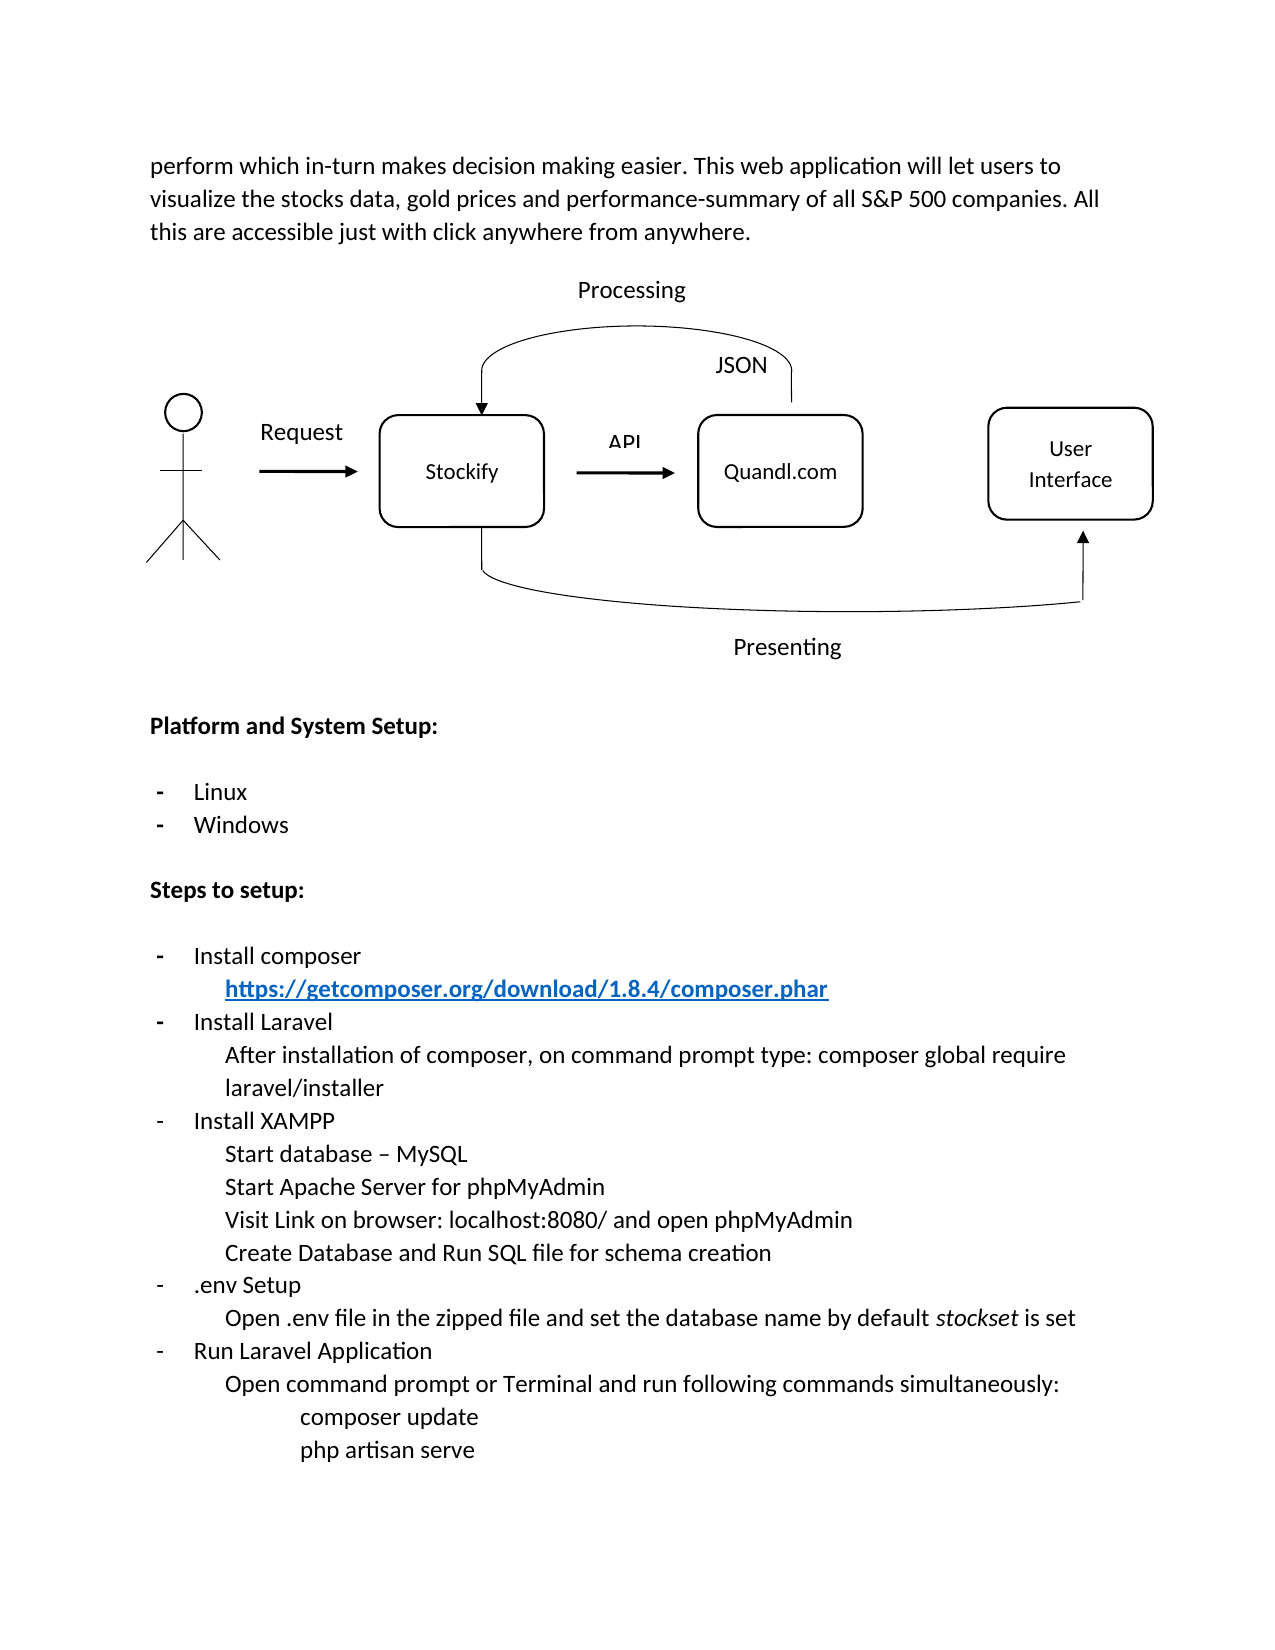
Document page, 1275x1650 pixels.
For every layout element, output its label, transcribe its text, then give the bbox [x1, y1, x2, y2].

list Visit Link on browser: localhost:8080/ and open phpMyAdmin [225, 1204, 1125, 1234]
list php artisan serve [225, 1434, 1125, 1465]
list Open command prompt or Terminal and run following commands simultaneously: [225, 1368, 1125, 1399]
list Linux [156, 776, 1125, 806]
list Open .env file in the zipped file and set the database name by default stockset is set [225, 1302, 1125, 1333]
text Platform and System Setup: [150, 710, 1125, 741]
text Steps to setup: [150, 874, 1125, 905]
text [150, 150, 1125, 246]
list Start database – MySQL [225, 1138, 1125, 1168]
list Install composer [156, 940, 1125, 971]
list .env Setup [156, 1269, 1125, 1300]
list Start Apache Server for phpMyAdmin [225, 1171, 1125, 1201]
list After installation of composer, on command prompt type: composer global require laravel/installer [225, 1039, 1125, 1103]
list Run Laravel Application [156, 1335, 1125, 1366]
list composer update [225, 1401, 1125, 1432]
list Install Laravel [156, 1006, 1125, 1037]
list Windows [156, 809, 1125, 839]
text https://getcomposer.org/download/1.8.4/composer.phar [225, 973, 1125, 1004]
list Create Database and Run SQL file for schema creation [225, 1237, 1125, 1267]
list Install XAMPP [156, 1105, 1125, 1136]
